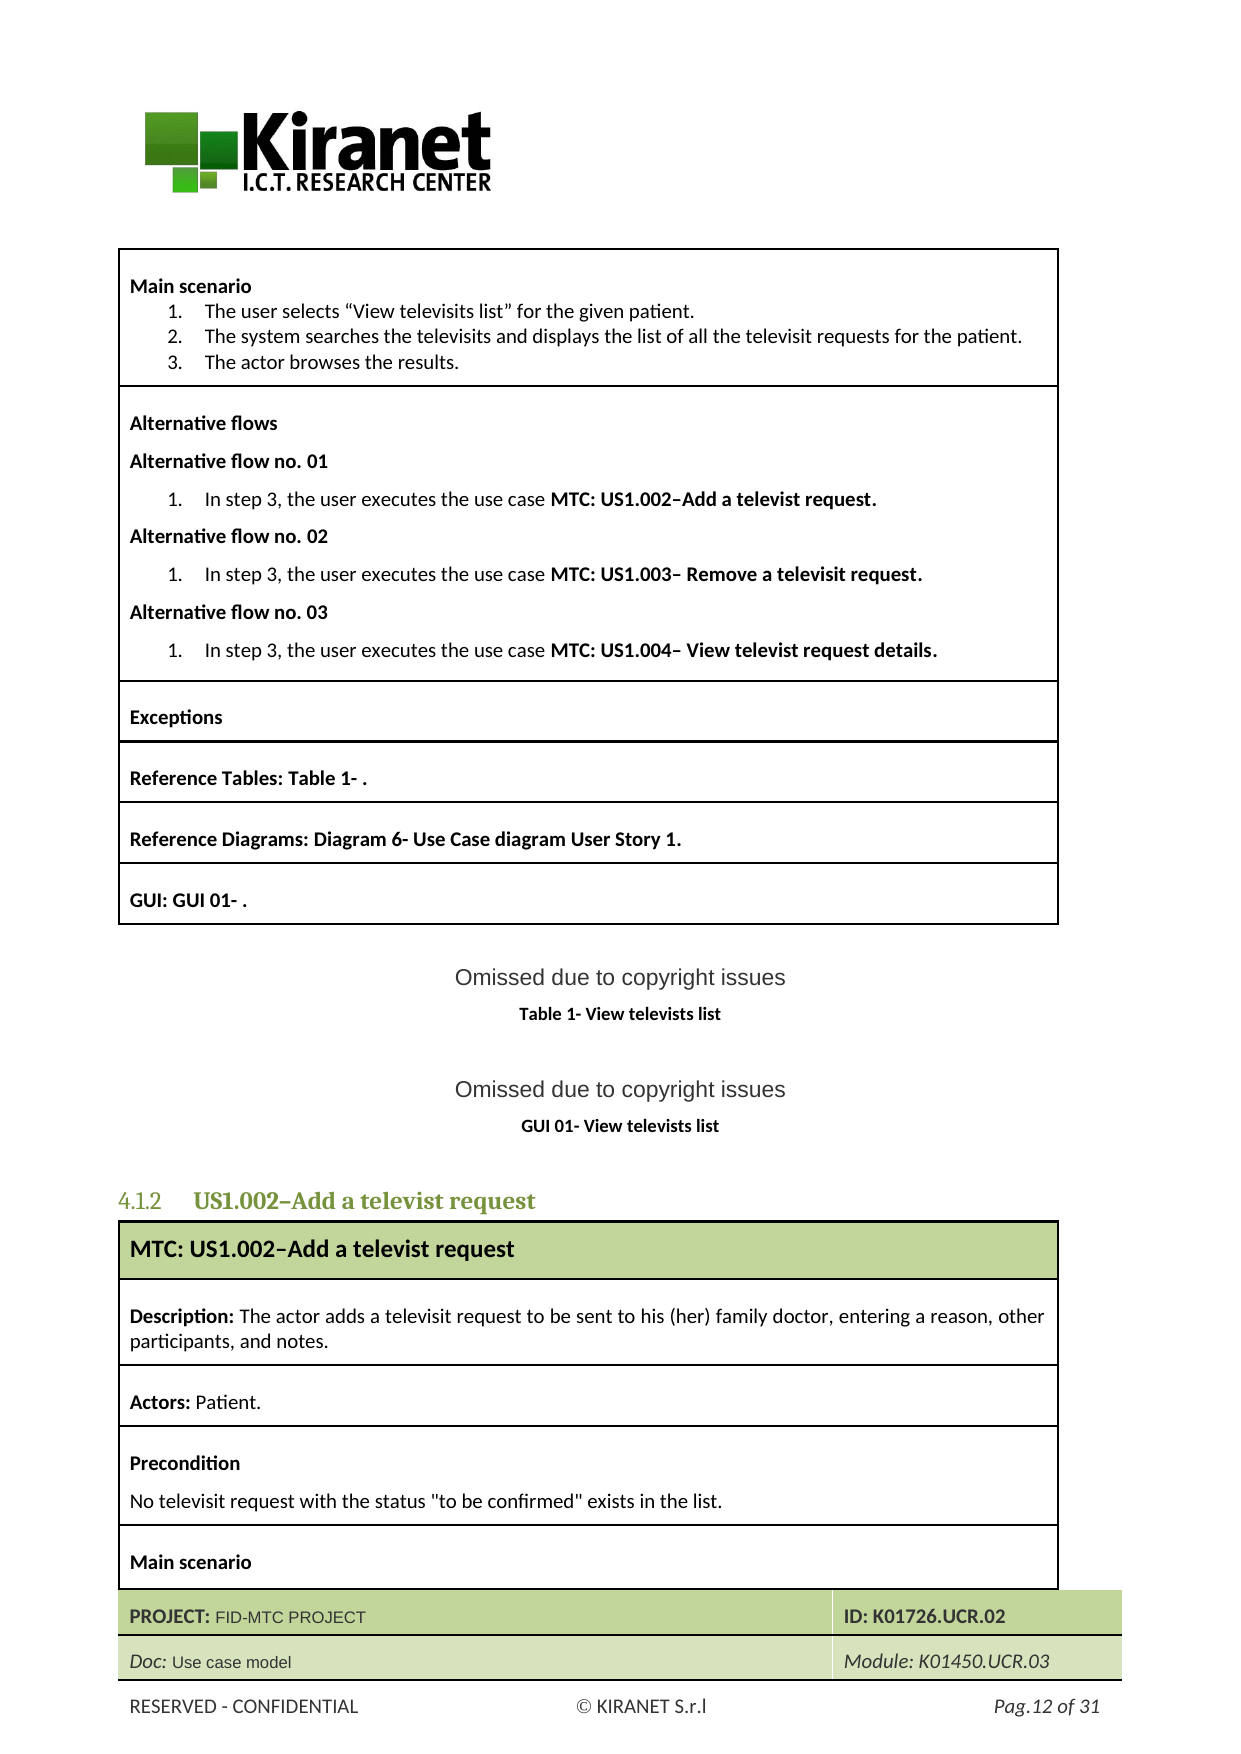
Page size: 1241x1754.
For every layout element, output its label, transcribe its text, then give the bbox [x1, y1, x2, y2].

picture [129, 91, 525, 226]
table_cell Main scenario The user selects “View televisits list” for the given patient. The system searches the televisits and displays the list of all the televisit requests for the patient. The actor browses the results. [120, 250, 1057, 385]
table_cell GUI: GUI 01- . [120, 864, 1057, 923]
table_cell Reference Diagrams: Diagram 6- Use Case diagram User Story 1. [120, 803, 1057, 862]
table_header MTC: US1.002–Add a televist request [120, 1223, 1057, 1278]
table_cell Exceptions [120, 682, 1057, 740]
table_cell Reference Tables: Table 1- . [120, 743, 1057, 801]
text Omissed due to copyright issues [118, 1076, 1122, 1102]
text Omissed due to copyright issues [118, 964, 1122, 990]
table_cell Actors: Patient. [120, 1366, 1057, 1425]
table_cell Precondition No televisit request with the status "to be confirmed" exists in the list. [120, 1427, 1057, 1524]
text GUI 01- View televists list [118, 1114, 1122, 1137]
table_cell Description: The actor adds a televisit request to be sent to his (her) family doctor, entering a reason, other participants, and notes. [120, 1280, 1057, 1364]
text Table 1- View televists list [118, 1003, 1122, 1026]
table_cell Alternative flows Alternative flow no. 01 In step 3, the user executes the use case MTC: US1.002–Add a televist request. Alternative flow no. 02 In step 3, the user executes the use case MTC: US1.003– Remove a televist request. Alternative flow no. 03 In step 3, the user executes the use case MTC: US1.004– View televist request details. [120, 387, 1057, 679]
subtitle US1.002–Add a televist request [118, 1187, 1122, 1216]
